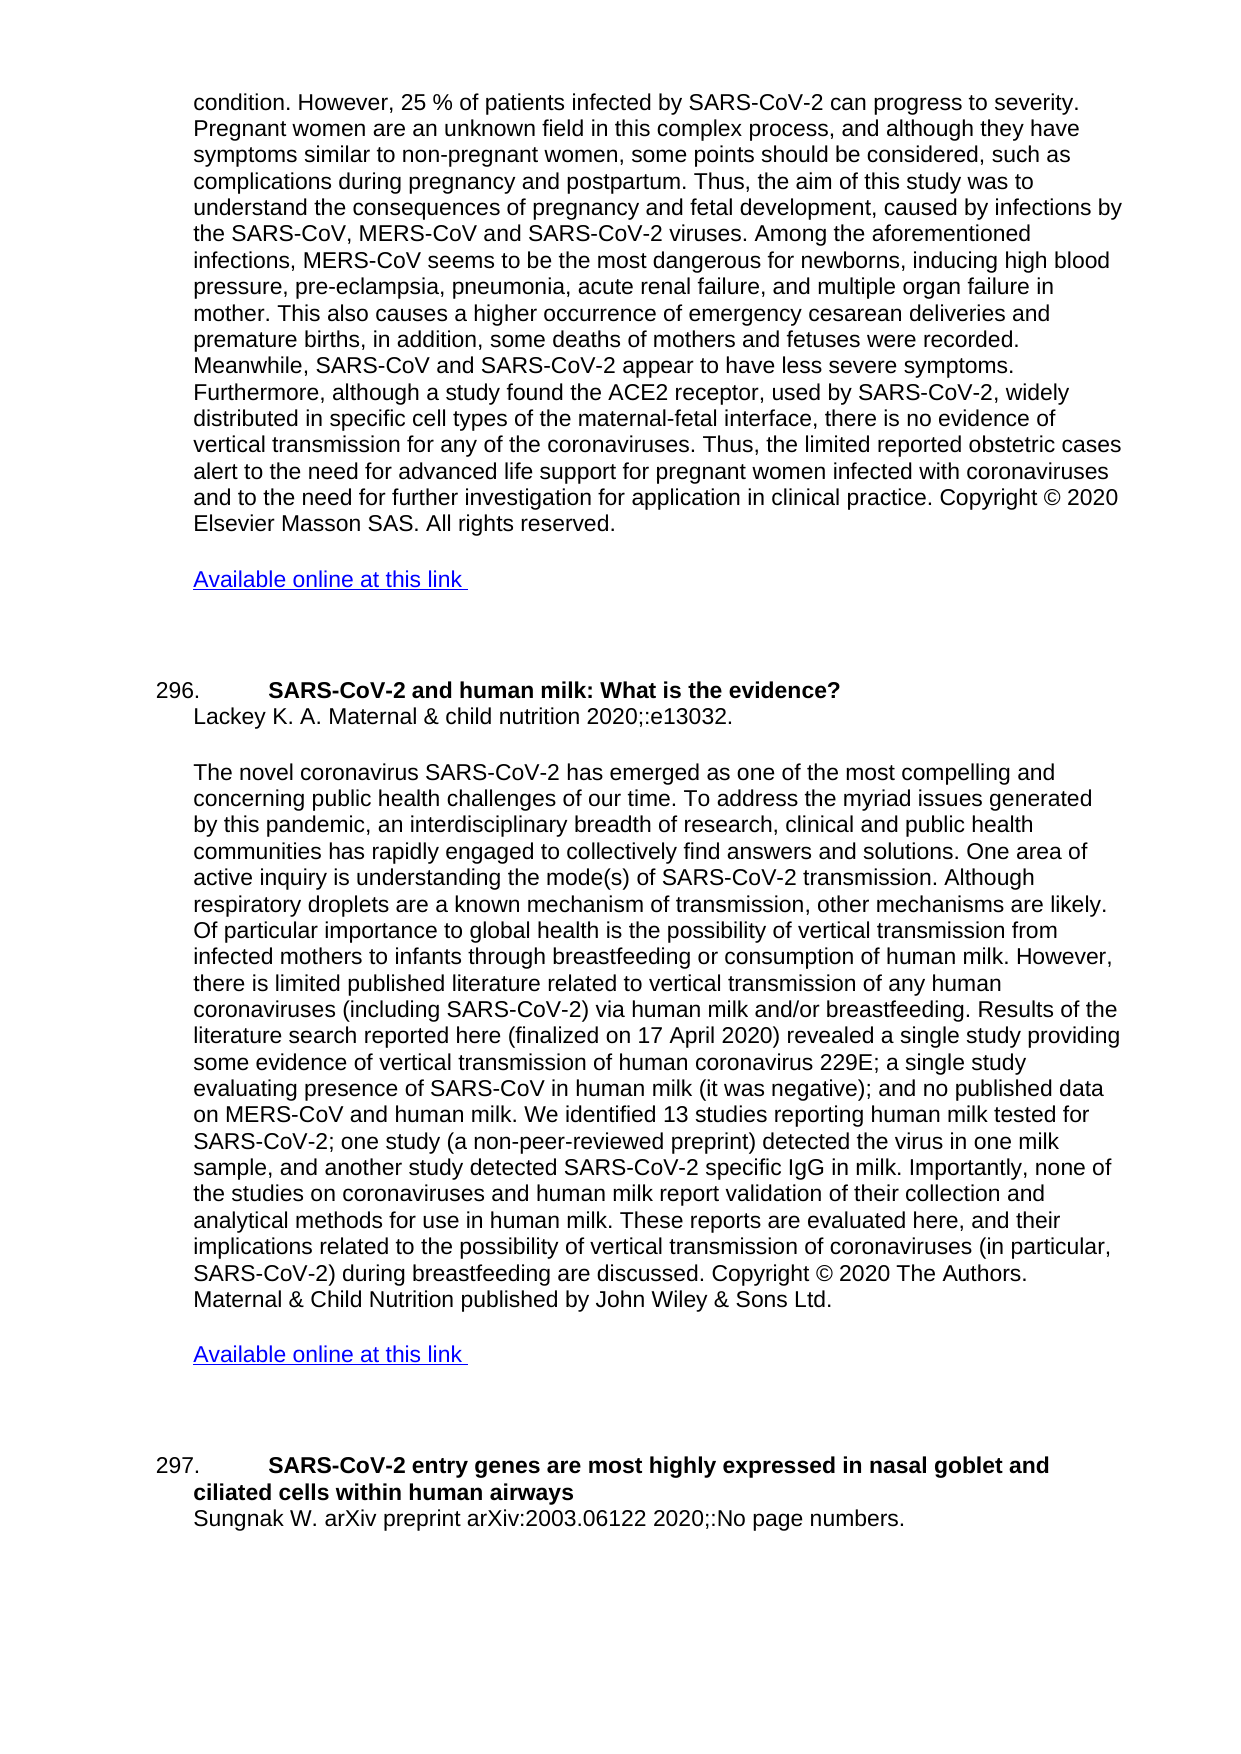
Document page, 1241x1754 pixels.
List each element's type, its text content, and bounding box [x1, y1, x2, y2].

text The novel coronavirus SARS-CoV-2 has emerged as one of the most compelling and concerning public health challenges of our time. To address the myriad issues generated by this pandemic, an interdisciplinary breadth of research, clinical and public health communities has rapidly engaged to collectively find answers and solutions. One area of active inquiry is understanding the mode(s) of SARS-CoV-2 transmission. Although respiratory droplets are a known mechanism of transmission, other mechanisms are likely. Of particular importance to global health is the possibility of vertical transmission from infected mothers to infants through breastfeeding or consumption of human milk. However, there is limited published literature related to vertical transmission of any human coronaviruses (including SARS-CoV-2) via human milk and/or breastfeeding. Results of the literature search reported here (finalized on 17 April 2020) revealed a single study providing some evidence of vertical transmission of human coronavirus 229E; a single study evaluating presence of SARS-CoV in human milk (it was negative); and no published data on MERS-CoV and human milk. We identified 13 studies reporting human milk tested for SARS-CoV-2; one study (a non-peer-reviewed preprint) detected the virus in one milk sample, and another study detected SARS-CoV-2 specific IgG in milk. Importantly, none of the studies on coronaviruses and human milk report validation of their collection and analytical methods for use in human milk. These reports are evaluated here, and their implications related to the possibility of vertical transmission of coronaviruses (in particular, SARS-CoV-2) during breastfeeding are discussed. Copyright © 2020 The Authors. Maternal & Child Nutrition published by John Wiley & Sons Ltd. [193, 759, 1122, 1312]
text Available online at this link [193, 1341, 1122, 1368]
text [193, 89, 1122, 537]
text Available online at this link [193, 566, 1122, 592]
list SARS-CoV-2 and human milk: What is the evidence? Lackey K. A. Maternal & child nutrition 2020;:e13032. [156, 677, 1122, 729]
list SARS-CoV-2 entry genes are most highly expressed in nasal goblet and ciliated cells within human airways Sungnak W. arXiv preprint arXiv:2003.06122 2020;:No page numbers. [156, 1452, 1122, 1531]
